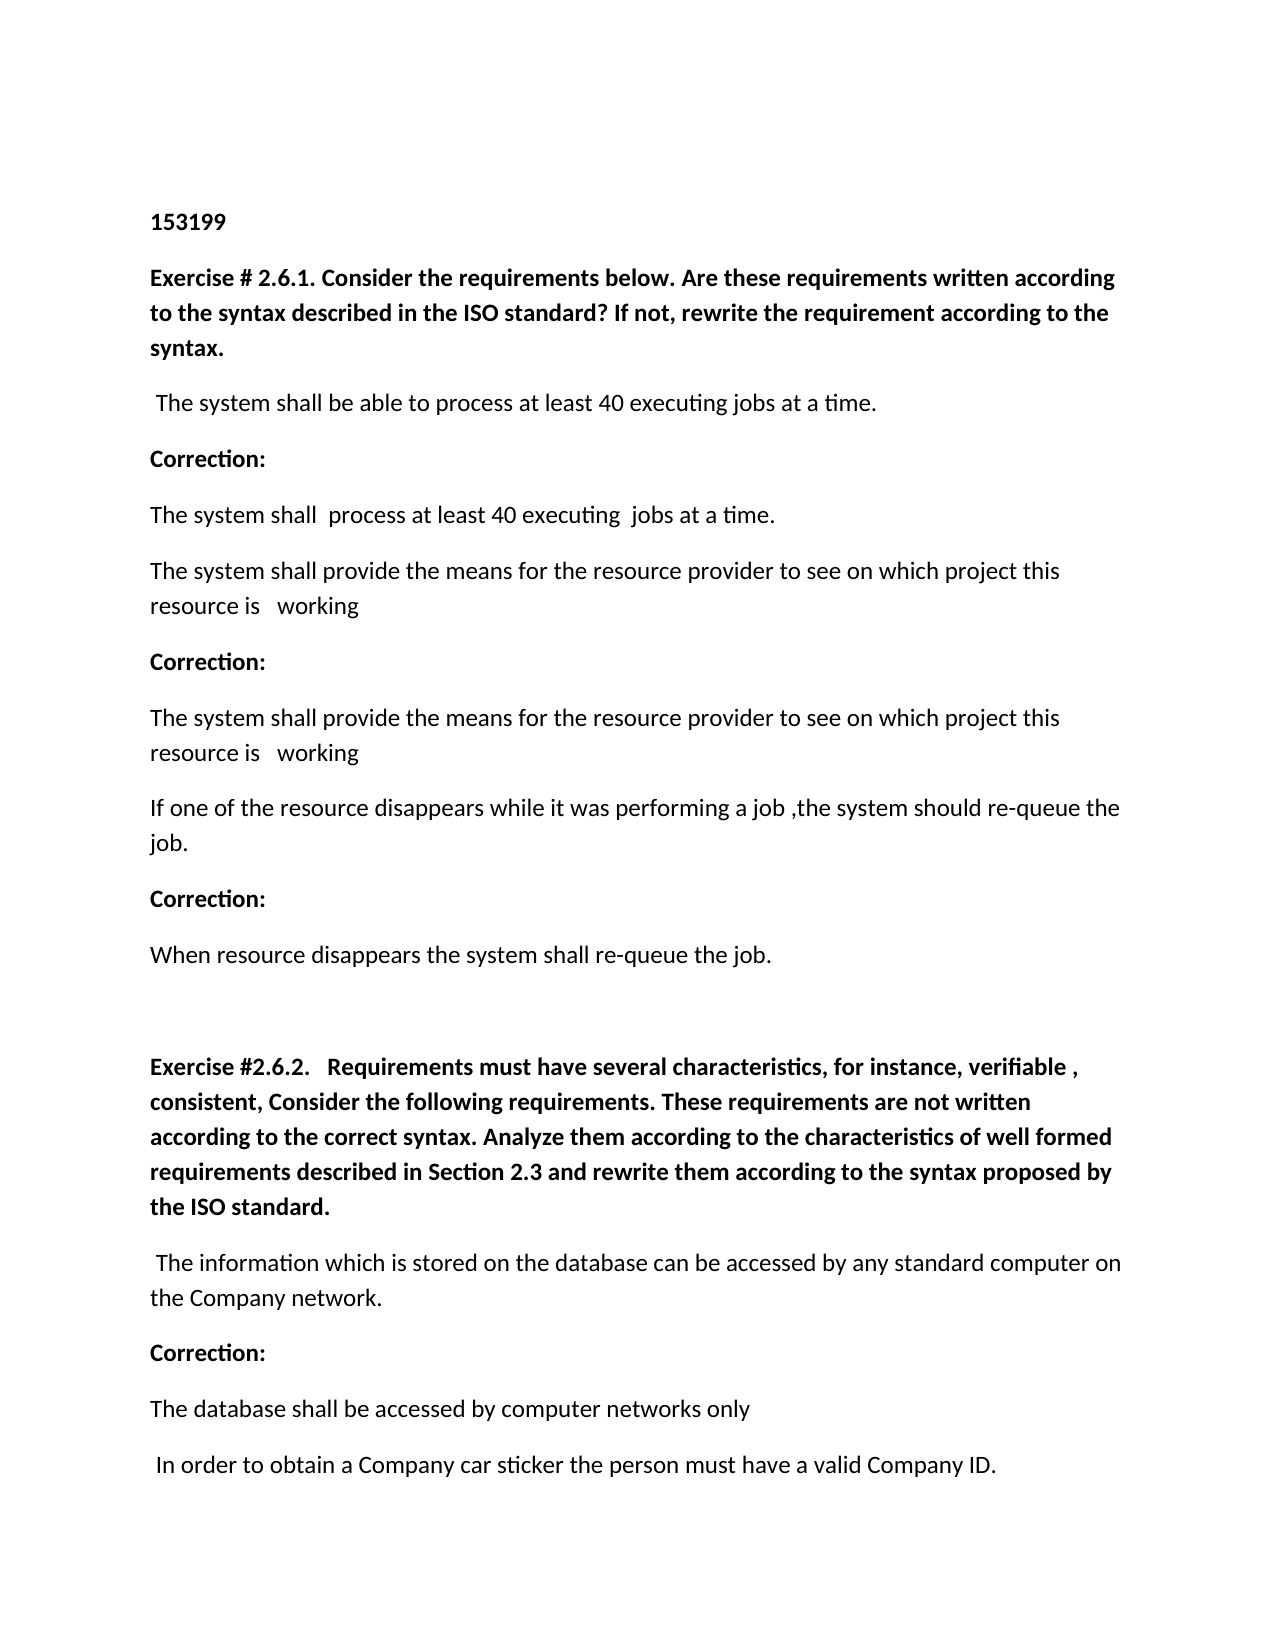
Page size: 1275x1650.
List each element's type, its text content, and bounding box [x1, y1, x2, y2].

text Exercise # 2.6.1. Consider the requirements below. Are these requirements written according to the syntax described in the ISO standard? If not, rewrite the requirement according to the syntax. [150, 262, 1125, 362]
text 153199 [150, 206, 1125, 236]
text The system shall provide the means for the resource provider to see on which project this resource is working [150, 555, 1125, 621]
text The system shall provide the means for the resource provider to see on which project this resource is working [150, 702, 1125, 767]
text Exercise #2.6.2. Requirements must have several characteristics, for instance, verifiable , consistent, Consider the following requirements. These requirements are not written according to the correct syntax. Analyze them according to the characteristics of well formed requirements described in Section 2.3 and rewrite them according to the syntax proposed by the ISO standard. [150, 1051, 1125, 1221]
text The system shall process at least 40 executing jobs at a time. [150, 499, 1125, 530]
text The system shall be able to process at least 40 executing jobs at a time. [150, 387, 1125, 418]
text Correction: [150, 646, 1125, 676]
text The information which is stored on the database can be accessed by any standard computer on the Company network. [150, 1247, 1125, 1312]
text Correction: [150, 1337, 1125, 1368]
text When resource disappears the system shall re-queue the job. [150, 939, 1125, 970]
text In order to obtain a Company car sticker the person must have a valid Company ID. [150, 1449, 1125, 1480]
text The database shall be accessed by computer networks only [150, 1393, 1125, 1424]
text Correction: [150, 443, 1125, 474]
text Correction: [150, 883, 1125, 914]
text If one of the resource disappears while it was performing a job ,the system should re-queue the job. [150, 792, 1125, 858]
